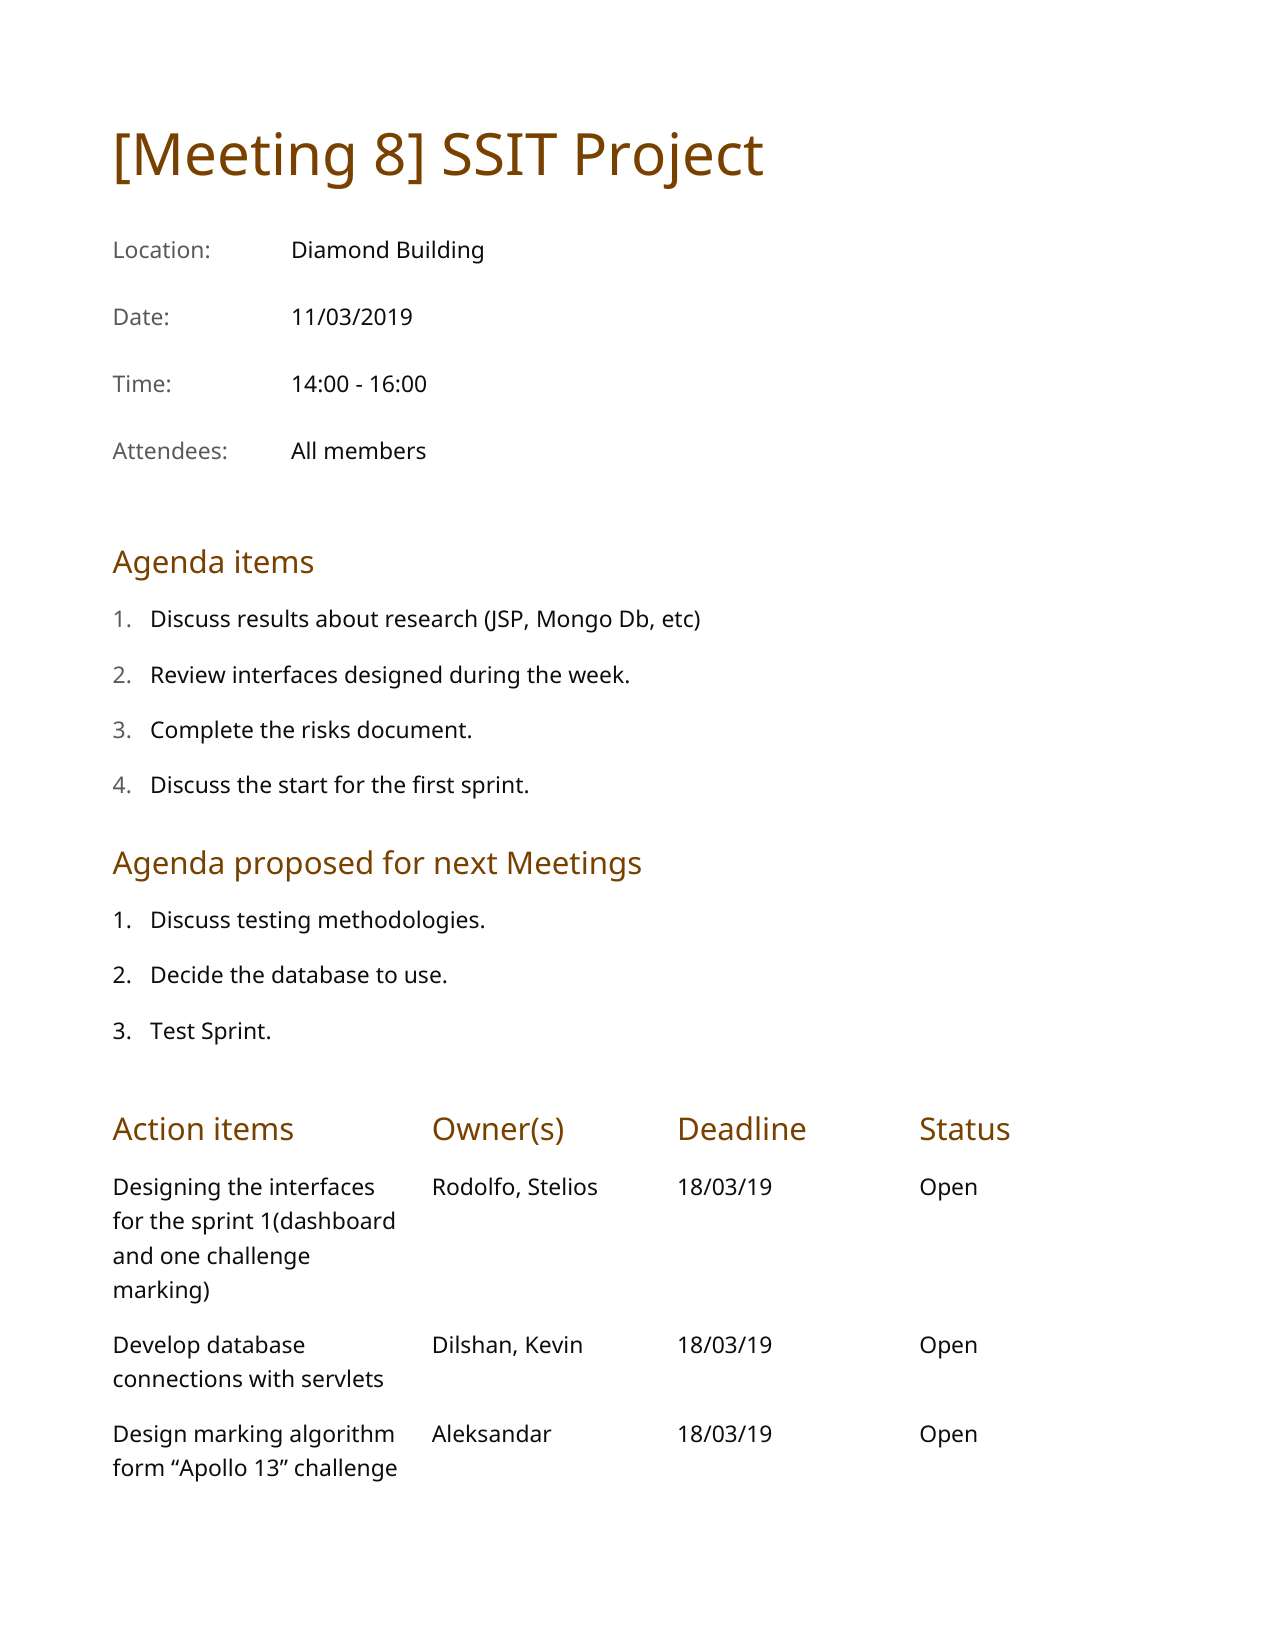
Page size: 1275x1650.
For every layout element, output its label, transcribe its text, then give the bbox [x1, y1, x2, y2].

list Decide the database to use. [112, 959, 1162, 991]
title [Meeting 8] SSIT Project [112, 112, 1162, 192]
list Discuss the start for the first sprint. [112, 769, 1162, 800]
table_cell 18/03/19 [666, 1418, 908, 1507]
list Test Sprint. [112, 1015, 1162, 1046]
table_header Owner(s) [420, 1070, 666, 1171]
table_cell Designing the interfaces for the sprint 1(dashboard and one challenge marking) [101, 1171, 420, 1329]
table_cell 18/03/19 [666, 1329, 908, 1418]
list Review interfaces designed during the week. [112, 658, 1162, 690]
table_cell Aleksandar [420, 1418, 666, 1507]
table_header Location: [101, 234, 279, 301]
table_cell Open [908, 1418, 1152, 1507]
table_header Diamond Building [280, 234, 1151, 301]
list Discuss results about research (JSP, Mongo Db, etc) [112, 603, 1162, 634]
table_header Status [908, 1070, 1152, 1171]
table_cell All members [280, 435, 1151, 502]
table_cell Dilshan, Kevin [420, 1329, 666, 1418]
table_cell Date: [101, 301, 279, 368]
table_header Deadline [666, 1070, 908, 1171]
table_header Action items [101, 1070, 420, 1171]
table_cell 11/03/2019 [280, 301, 1151, 368]
table_cell Attendees: [101, 435, 279, 502]
table_cell Design marking algorithm form “Apollo 13” challenge [101, 1418, 420, 1507]
table_cell Develop database connections with servlets [101, 1329, 420, 1418]
table_cell 14:00 - 16:00 [280, 368, 1151, 435]
subtitle Agenda proposed for next Meetings [112, 841, 1162, 883]
table_cell Time: [101, 368, 279, 435]
table_cell 18/03/19 [666, 1171, 908, 1329]
table_cell Open [908, 1329, 1152, 1418]
table_cell Rodolfo, Stelios [420, 1171, 666, 1329]
list Complete the risks document. [112, 714, 1162, 745]
subtitle Agenda items [112, 540, 1162, 582]
table_cell Open [908, 1171, 1152, 1329]
list Discuss testing methodologies. [112, 904, 1162, 936]
